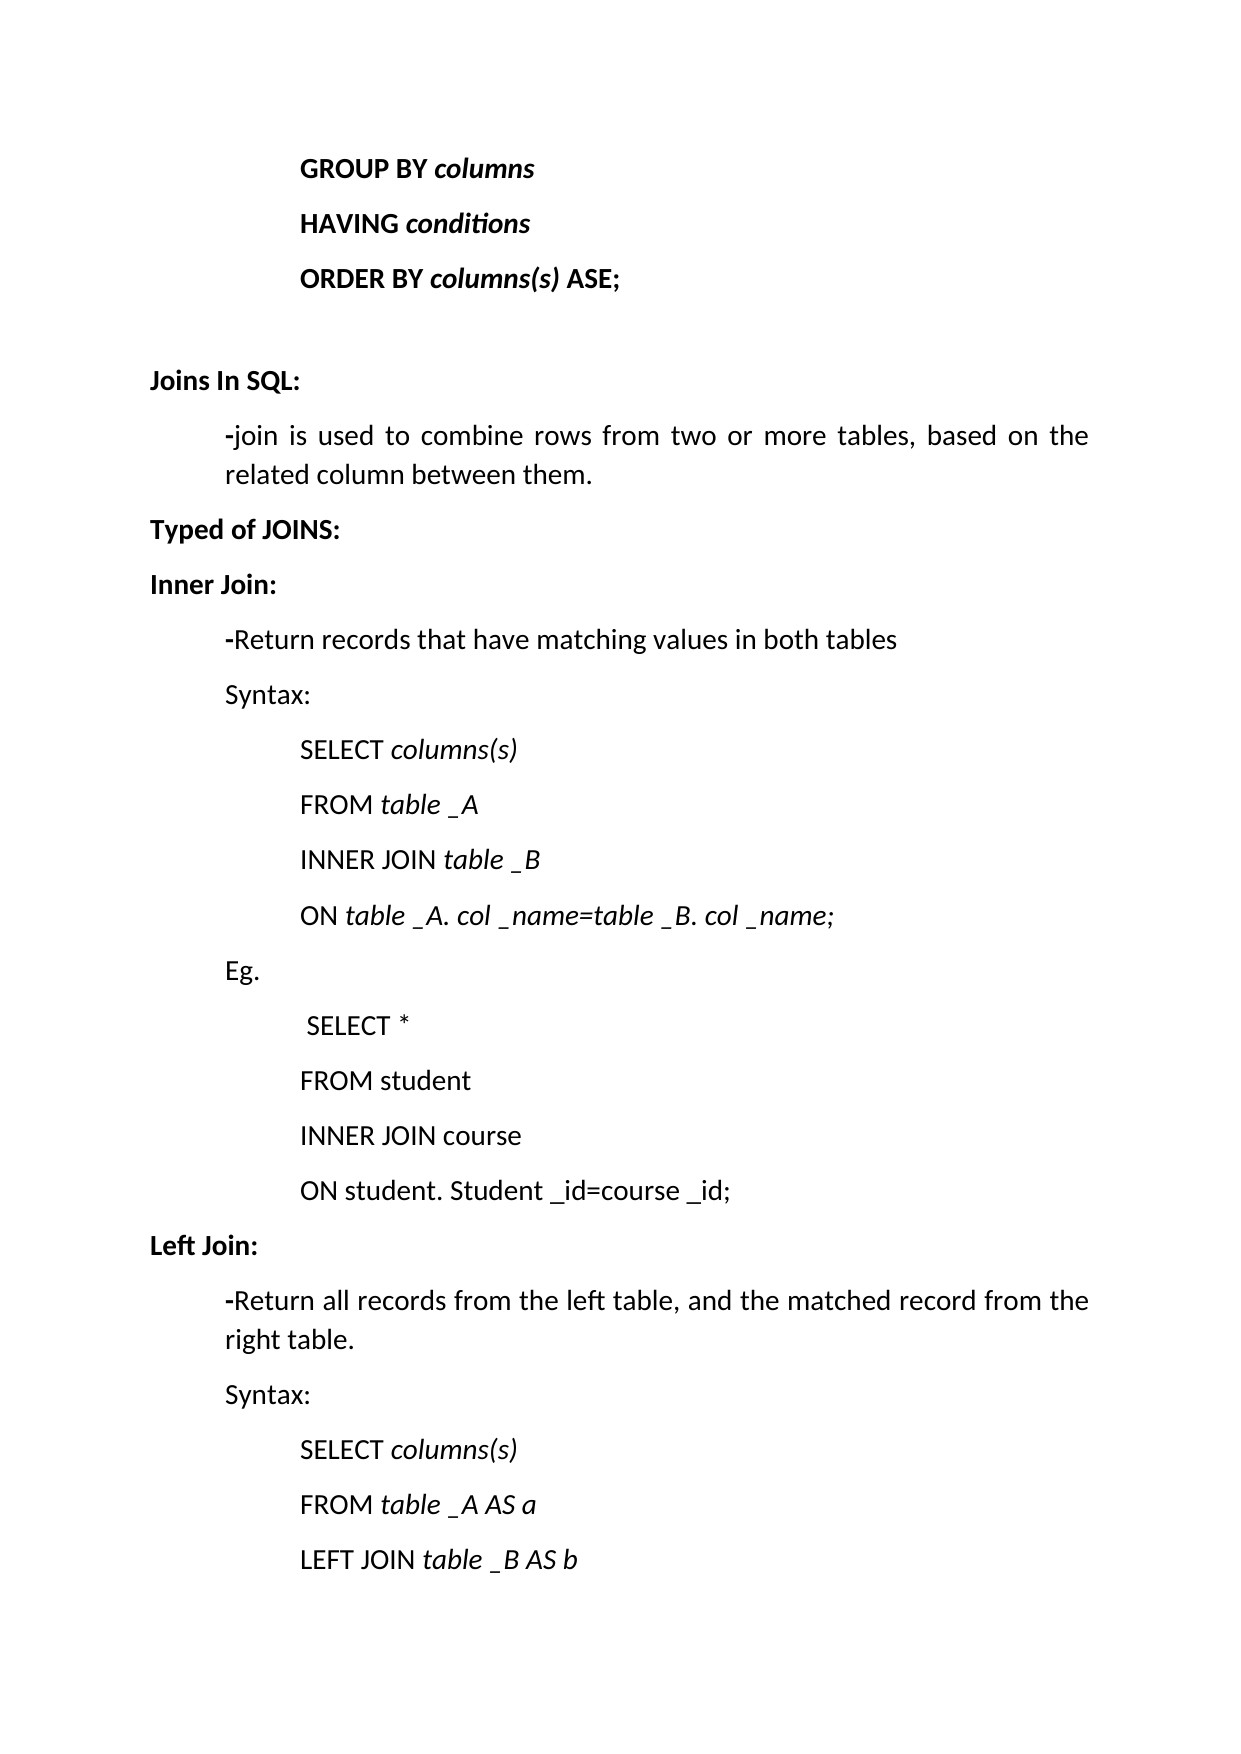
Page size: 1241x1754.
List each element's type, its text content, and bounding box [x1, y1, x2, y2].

text FROM table _A [150, 786, 1090, 822]
text FROM table _A AS a [150, 1486, 1090, 1522]
text Joins In SQL: [150, 362, 1090, 398]
text GROUP BY columns [150, 150, 1090, 186]
text HAVING conditions [150, 205, 1090, 241]
text -Return all records from the left table, and the matched record from the right table. [225, 1282, 1090, 1356]
text SELECT columns(s) [150, 731, 1090, 767]
text -Return records that have matching values in both tables [150, 621, 1090, 657]
text SELECT columns(s) [150, 1431, 1090, 1467]
text FROM student [225, 1062, 1090, 1097]
text Inner Join: [150, 566, 1090, 602]
text ON student. Student _id=course _id; [150, 1172, 1090, 1208]
text Syntax: [150, 1376, 1090, 1411]
text -join is used to combine rows from two or more tables, based on the related column between them. [225, 417, 1090, 491]
text SELECT * [225, 1007, 1090, 1042]
text Eg. [150, 952, 1090, 987]
text Typed of JOINS: [150, 511, 1090, 546]
text ON table _A. col _name=table _B. col _name; [150, 897, 1090, 932]
text ORDER BY columns(s) ASE; [150, 260, 1090, 296]
text INNER JOIN table _B [150, 841, 1090, 877]
text Left Join: [150, 1227, 1090, 1263]
text LEFT JOIN table _B AS b [150, 1541, 1090, 1577]
text Syntax: [150, 676, 1090, 712]
text INNER JOIN course [150, 1117, 1090, 1153]
